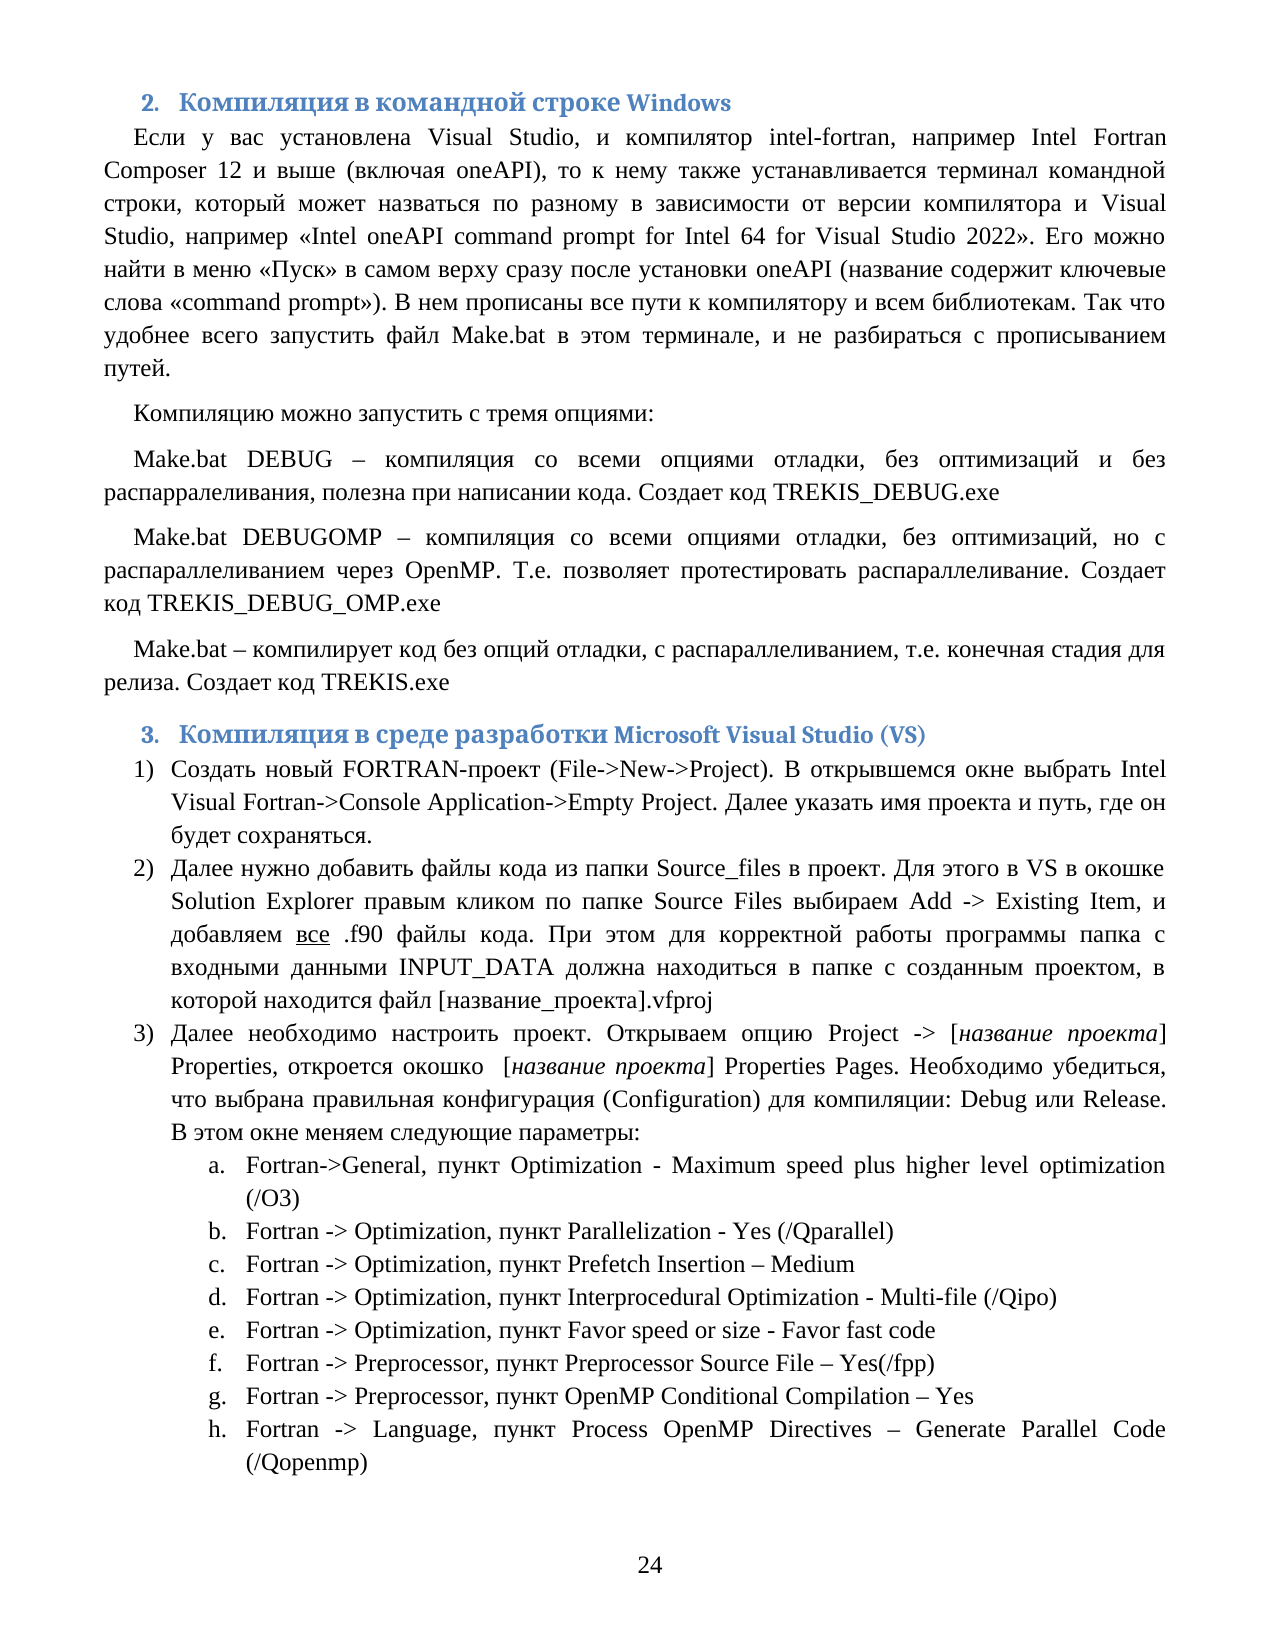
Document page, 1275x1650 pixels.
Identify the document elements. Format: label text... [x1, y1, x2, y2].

text Make.bat DEBUG – компиляция со всеми опциями отладки, без оптимизаций и без распарралеливания, полезна при написании кода. Создает код TREKIS_DEBUG.exe [103, 444, 1167, 506]
text Make.bat DEBUGOMP – компиляция со всеми опциями отладки, без оптимизаций, но с распараллеливанием через OpenMP. Т.е. позволяет протестировать распараллеливание. Создает код TREKIS_DEBUG_OMP.exe [103, 522, 1167, 617]
list Fortran -> Optimization, пункт Interprocedural Optimization - Multi-file (/Qipo) [208, 1282, 1167, 1311]
list Fortran -> Optimization, пункт Parallelization - Yes (/Qparallel) [208, 1216, 1167, 1245]
text Make.bat – компилирует код без опций отладки, с распараллеливанием, т.е. конечная стадия для релиза. Создает код TREKIS.exe [103, 634, 1167, 696]
list Fortran -> Preprocessor, пункт Preprocessor Source File – Yes(/fpp) [208, 1348, 1167, 1377]
list Далее нужно добавить файлы кода из папки Source_files в проект. Для этого в VS в окошке Solution Explorer правым кликом по папке Source Files выбираем Add -> Existing Item, и добавляем все .f90 файлы кода. При этом для корректной работы программы папка с входными данными INPUT_DATA должна находиться в папке с созданным проектом, в которой находится файл [название_проекта].vfproj [133, 853, 1167, 1014]
list Cоздать новый FORTRAN-проект (File->New->Project). В открывшемся окне выбрать Intel Visual Fortran->Console Application->Empty Project. Далее указать имя проекта и путь, где он будет сохраняться. [133, 754, 1167, 849]
subtitle Компиляция в командной строке Windows [141, 89, 1167, 117]
list Fortran -> Optimization, пункт Prefetch Insertion – Medium [208, 1249, 1167, 1278]
subtitle Компиляция в среде разработки Microsoft Visual Studio (VS) [141, 721, 1167, 749]
list Далее необходимо настроить проект. Открываем опцию Project -> [название проекта] Properties, откроется окошко [название проекта] Properties Pages. Необходимо убедиться, что выбрана правильная конфигурация (Configuration) для компиляции: Debug или Release. В этом окне меняем следующие параметры: [133, 1018, 1167, 1146]
text Компиляцию можно запустить с тремя опциями: [103, 398, 1167, 427]
list Fortran -> Optimization, пункт Favor speed or size - Favor fast code [208, 1315, 1167, 1344]
text Если у вас установлена Visual Studio, и компилятор intel-fortran, например Intel Fortran Composer 12 и выше (включая oneAPI), то к нему также устанавливается терминал командной строки, который может назваться по разному в зависимости от версии компилятора и Visual Studio, например «Intel oneAPI command prompt for Intel 64 for Visual Studio 2022». Его можно найти в меню «Пуск» в самом верху сразу после установки oneAPI (название содержит ключевые слова «command prompt»). В нем прописаны все пути к компилятору и всем библиотекам. Так что удобнее всего запустить файл Make.bat в этом терминале, и не разбираться с прописыванием путей. [103, 122, 1167, 382]
list Fortran->General, пункт Optimization - Maximum speed plus higher level optimization (/O3) [208, 1150, 1167, 1212]
list Fortran -> Language, пункт Process OpenMP Directives – Generate Parallel Code (/Qopenmp) [208, 1414, 1167, 1476]
list Fortran -> Preprocessor, пункт OpenMP Conditional Compilation – Yes [208, 1381, 1167, 1410]
